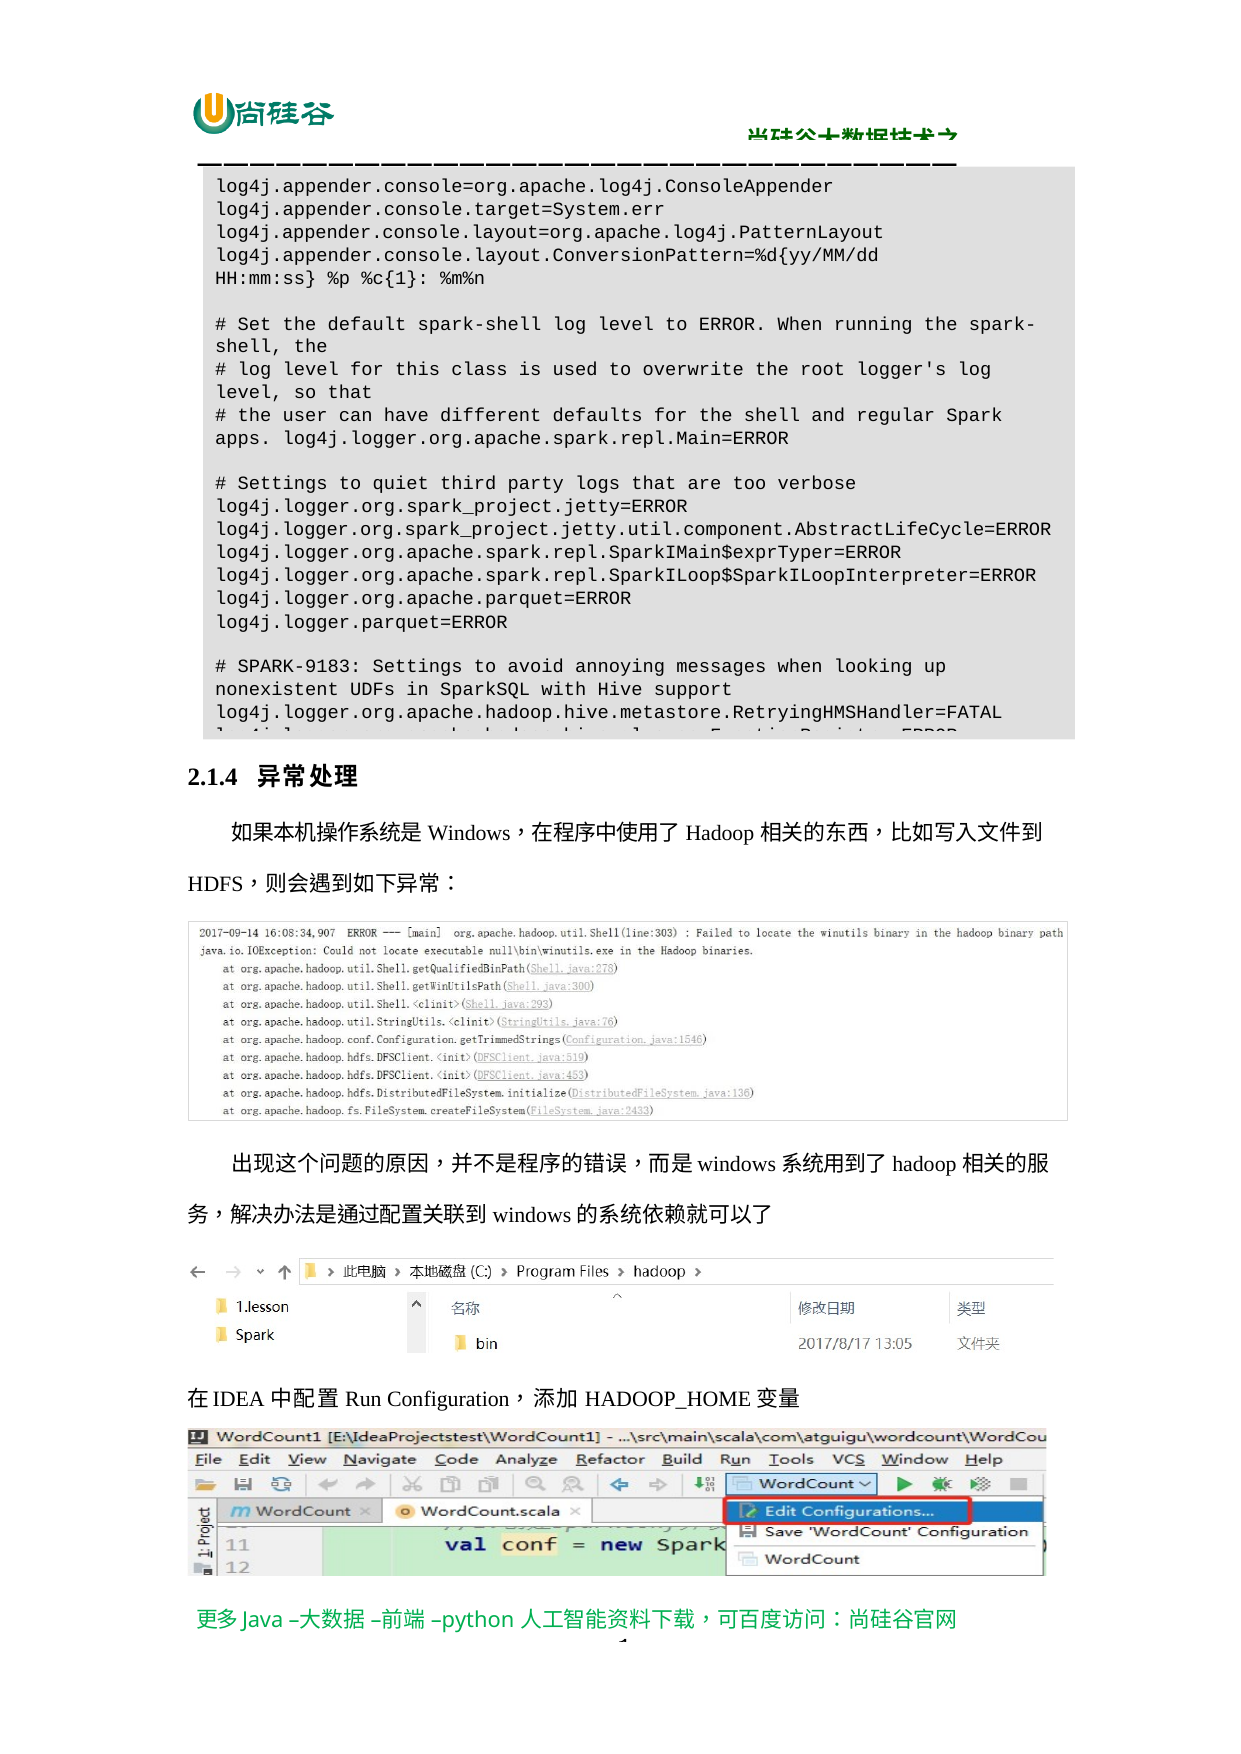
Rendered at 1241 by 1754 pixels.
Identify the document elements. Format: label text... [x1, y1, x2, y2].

text 在 IDEA 中配置Run Configuration，添加HADOOP_HOME 变量 [187, 1382, 1080, 1412]
picture [187, 88, 338, 138]
subtitle 异常处理 [187, 758, 1080, 792]
text 如果本机操作系统是 Windows，在程序中使用了 Hadoop 相关的东西，比如写入文件到 [231, 817, 1080, 846]
picture [187, 1428, 1047, 1576]
text 出现这个问题的原因，并不是程序的错误，而是windows 系统用到了 hadoop 相关的服务，解决办法是通过配置关联到 windows 的系统依赖就可以了 [187, 1148, 1053, 1229]
picture [199, 927, 1063, 1116]
text HDFS，则会遇到如下异常： [187, 868, 1080, 898]
picture [189, 1258, 1054, 1353]
